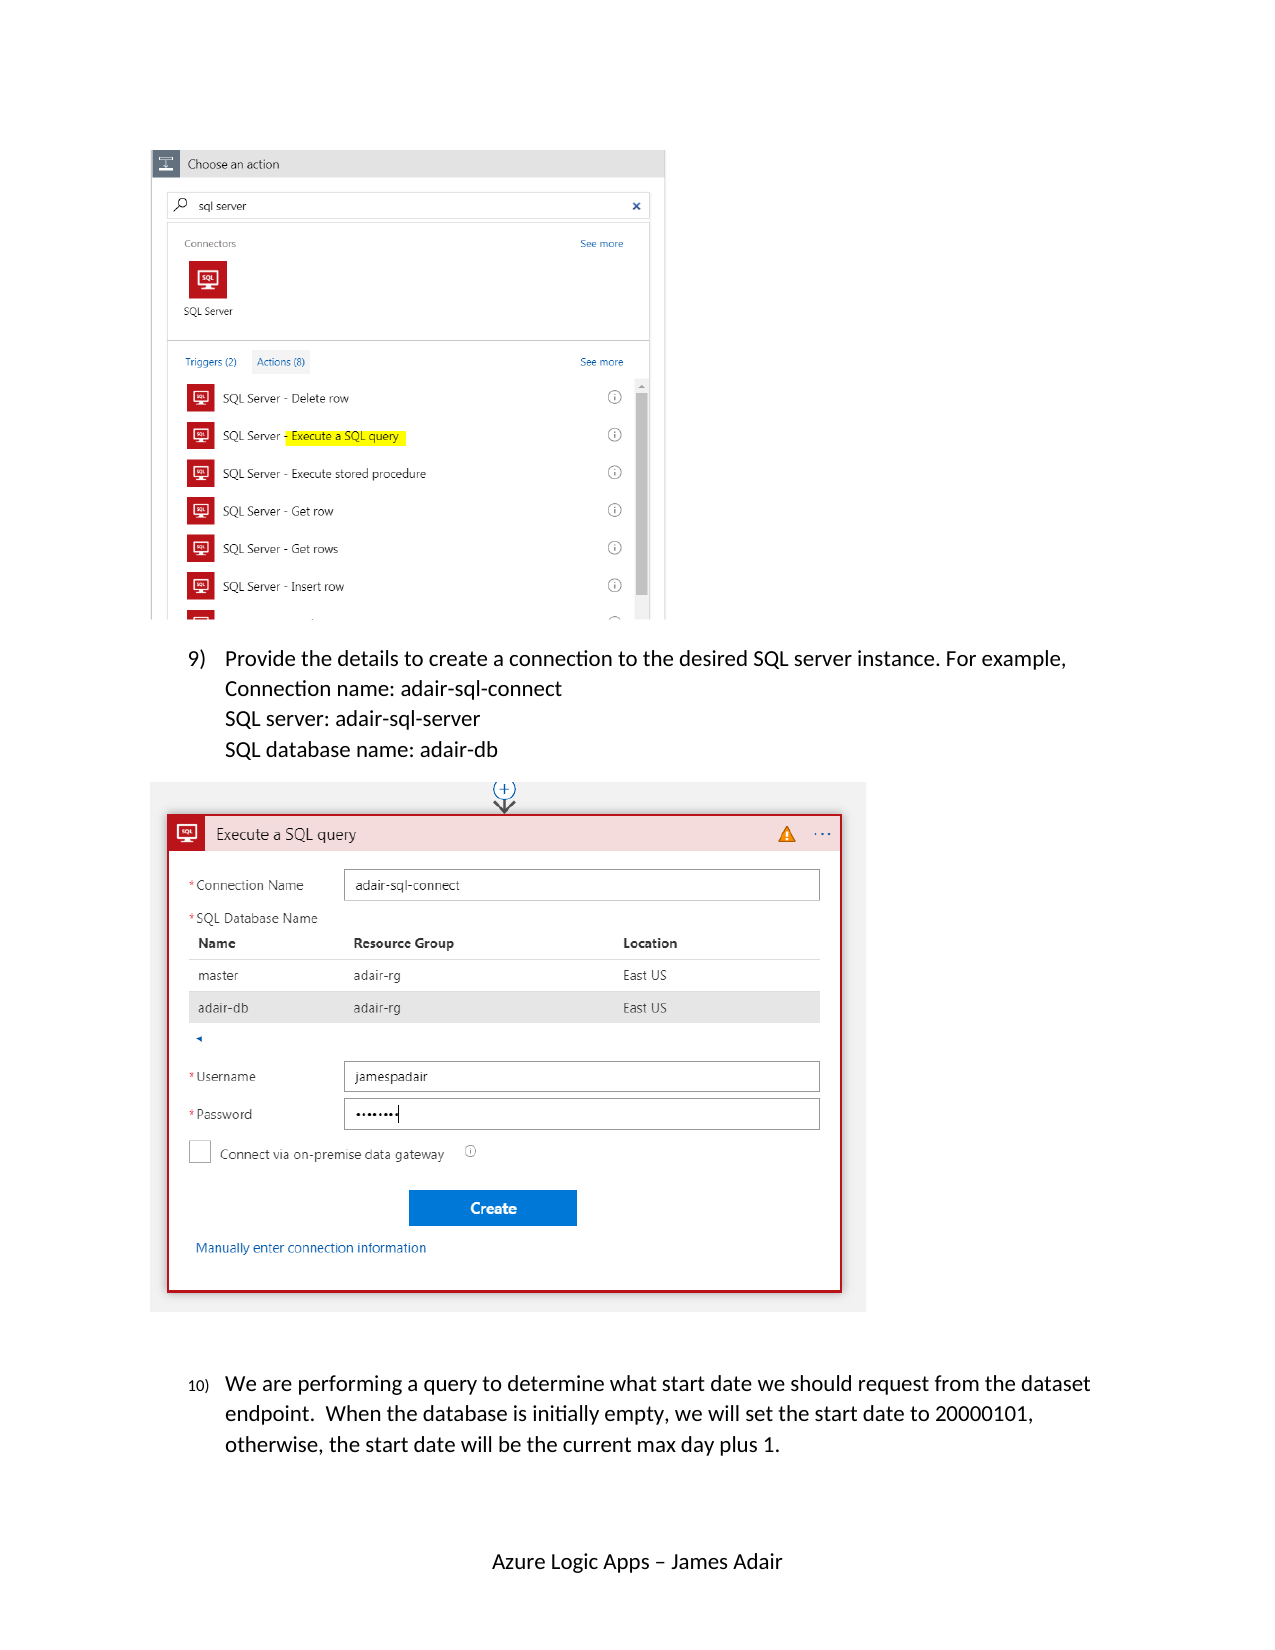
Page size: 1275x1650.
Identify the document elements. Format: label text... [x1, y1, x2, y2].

list Provide the details to create a connection to the desired SQL server instance. For example, [187, 644, 1125, 672]
list SQL server: adair-sql-server [225, 704, 1125, 733]
picture [150, 150, 667, 626]
picture [150, 781, 867, 1312]
list SQL database name: adair-db [225, 735, 1125, 763]
list Connection name: adair-sql-connect [225, 674, 1125, 702]
list We are performing a query to determine what start date we should request from the dataset endpoint. When the database is initially empty, we will set the start date to 20000101, otherwise, the start date will be the current max day plus 1. [187, 1369, 1125, 1458]
